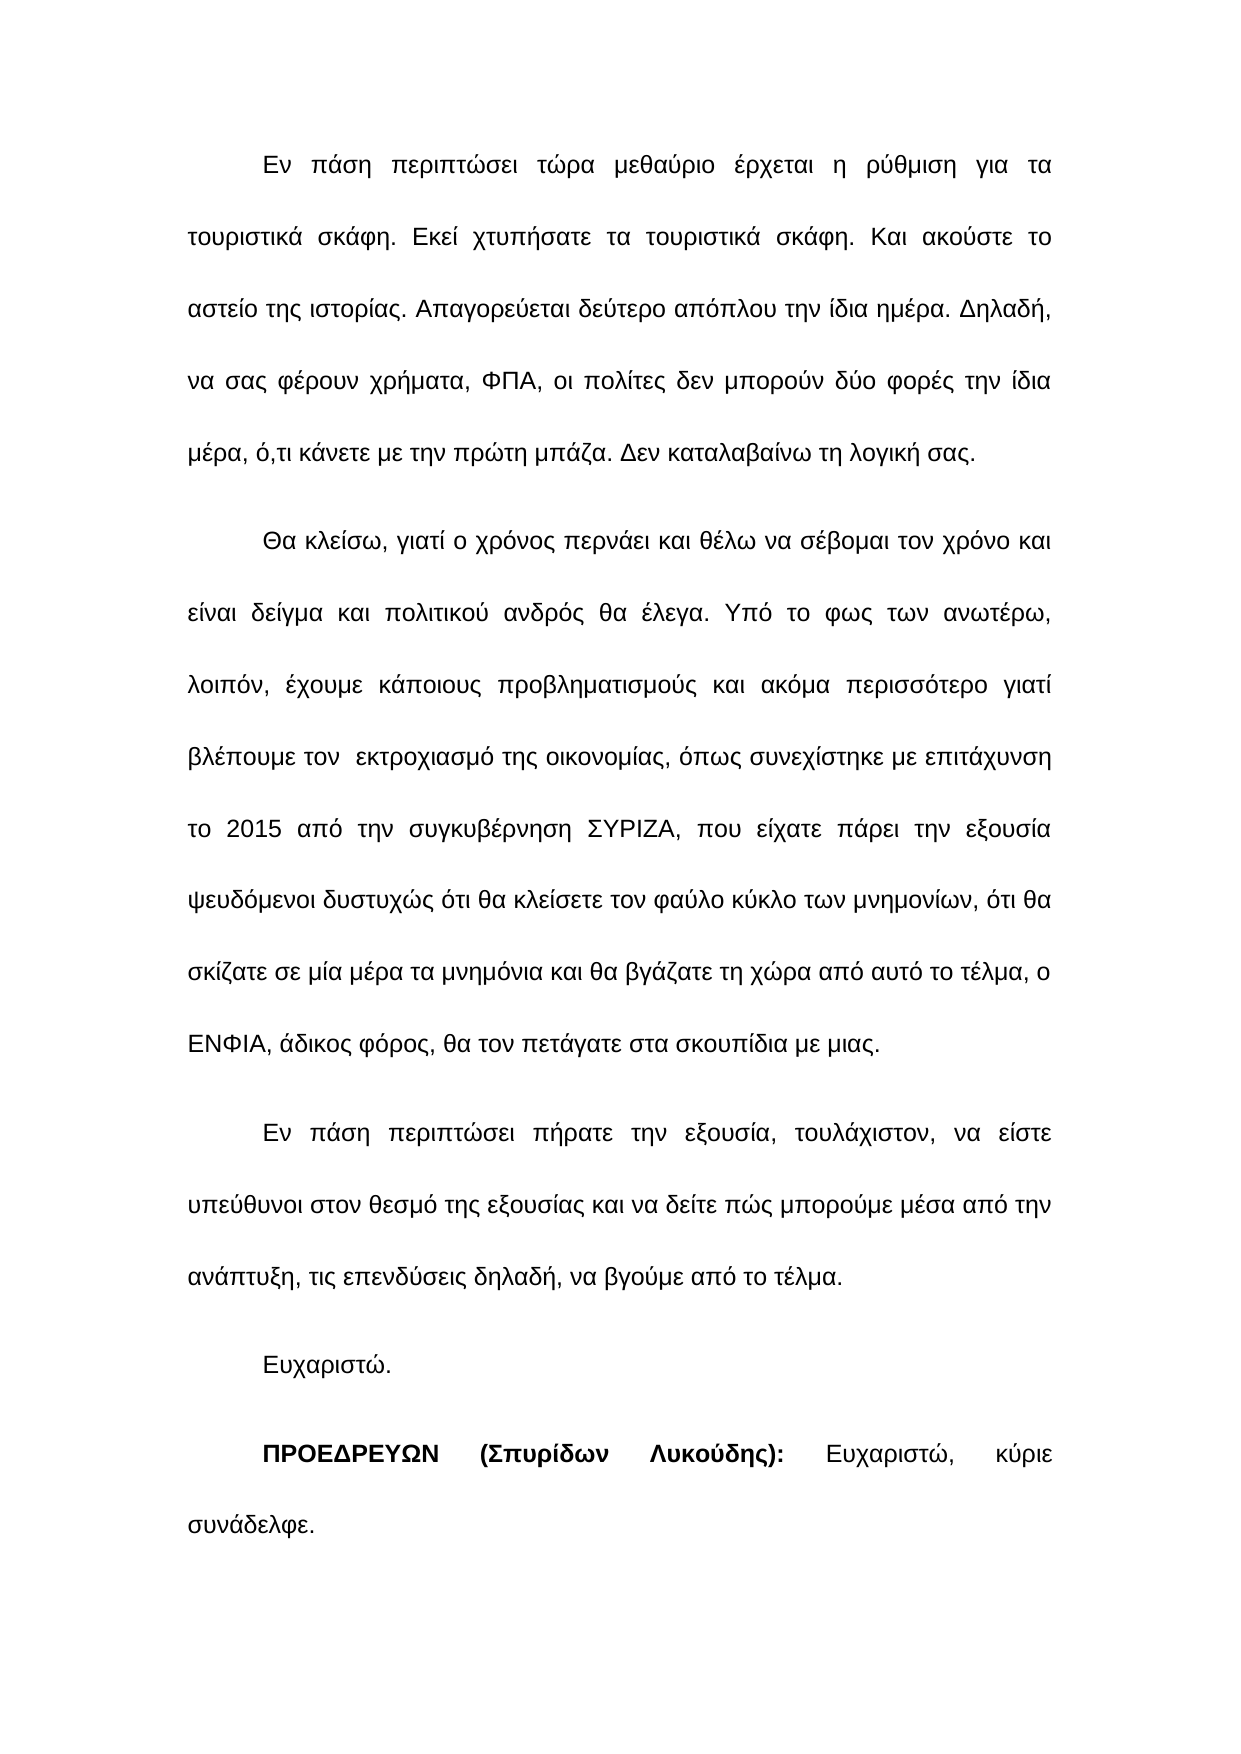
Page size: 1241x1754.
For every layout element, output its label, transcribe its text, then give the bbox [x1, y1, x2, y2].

text Ευχαριστώ. [187, 1350, 1053, 1379]
text Θα κλείσω, γιατί ο χρόνος περνάει και θέλω να σέβομαι τον χρόνο και είναι δείγμα και πολιτικού ανδρός θα έλεγα. Υπό το φως των ανωτέρω, λοιπόν, έχουμε κάποιους προβληματισμούς και ακόμα περισσότερο γιατί βλέπουμε τον εκτροχιασμό της οικονομίας, όπως συνεχίστηκε με επιτάχυνση το 2015 από την συγκυβέρνηση ΣΥΡΙΖΑ, που είχατε πάρει την εξουσία ψευδόμενοι δυστυχώς ότι θα κλείσετε τον φαύλο κύκλο των μνημονίων, ότι θα σκίζατε σε μία μέρα τα μνημόνια και θα βγάζατε τη χώρα από αυτό το τέλμα, ο ΕΝΦΙΑ, άδικος φόρος, θα τον πετάγατε στα σκουπίδια με μιας. [187, 526, 1053, 1058]
text Εν πάση περιπτώσει πήρατε την εξουσία, τουλάχιστον, να είστε υπεύθυνοι στον θεσμό της εξουσίας και να δείτε πώς μπορούμε μέσα από την ανάπτυξη, τις επενδύσεις δηλαδή, να βγούμε από το τέλμα. [187, 1118, 1053, 1290]
text ΠΡΟΕΔΡΕΥΩΝ (Σπυρίδων Λυκούδης): Ευχαριστώ, κύριε συνάδελφε. [187, 1438, 1053, 1539]
text Εν πάση περιπτώσει τώρα μεθαύριο έρχεται η ρύθμιση για τα τουριστικά σκάφη. Εκεί χτυπήσατε τα τουριστικά σκάφη. Και ακούστε το αστείο της ιστορίας. Απαγορεύεται δεύτερο απόπλου την ίδια ημέρα. Δηλαδή, να σας φέρουν χρήματα, ΦΠΑ, οι πολίτες δεν μπορούν δύο φορές την ίδια μέρα, ό,τι κάνετε με την πρώτη μπάζα. Δεν καταλαβαίνω τη λογική σας. [187, 150, 1053, 466]
